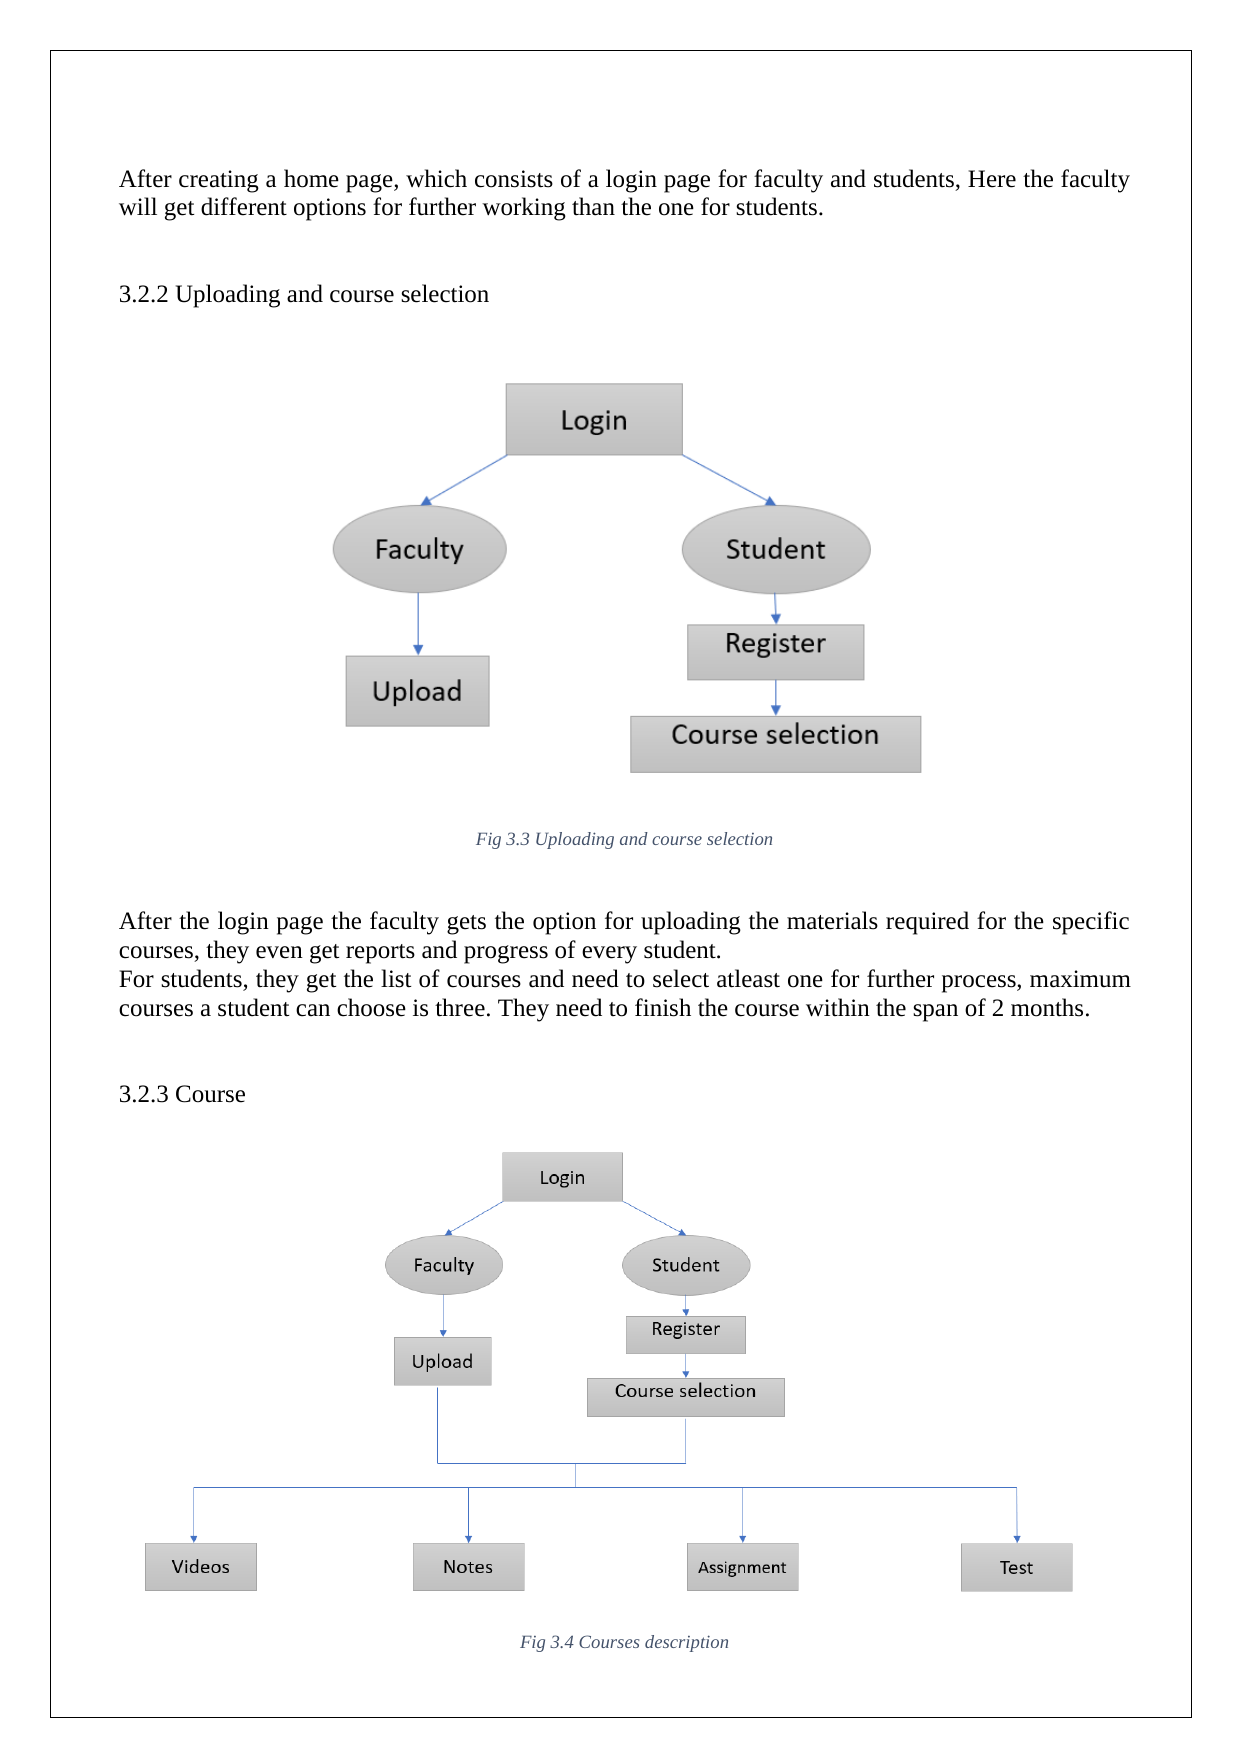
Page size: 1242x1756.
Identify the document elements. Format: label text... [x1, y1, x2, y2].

picture [292, 365, 958, 816]
text 3.2.3 Course [119, 1079, 1132, 1108]
text After creating a home page, which consists of a login page for faculty and students, Here the faculty will get different options for further working than the one for students. [119, 164, 1132, 221]
text Fig 3.4 Courses description [119, 1631, 1132, 1652]
text 3.2.2 Uploading and course selection [119, 279, 1132, 307]
picture [118, 1136, 1089, 1619]
text After the login page the faculty gets the option for uploading the materials required for the specific courses, they even get reports and progress of every student. [119, 906, 1132, 964]
text For students, they get the list of courses and need to select atleast one for further process, maximum courses a student can choose is three. They need to finish the course within the span of 2 months. [119, 964, 1132, 1021]
text Fig 3.3 Uploading and course selection [119, 827, 1132, 849]
